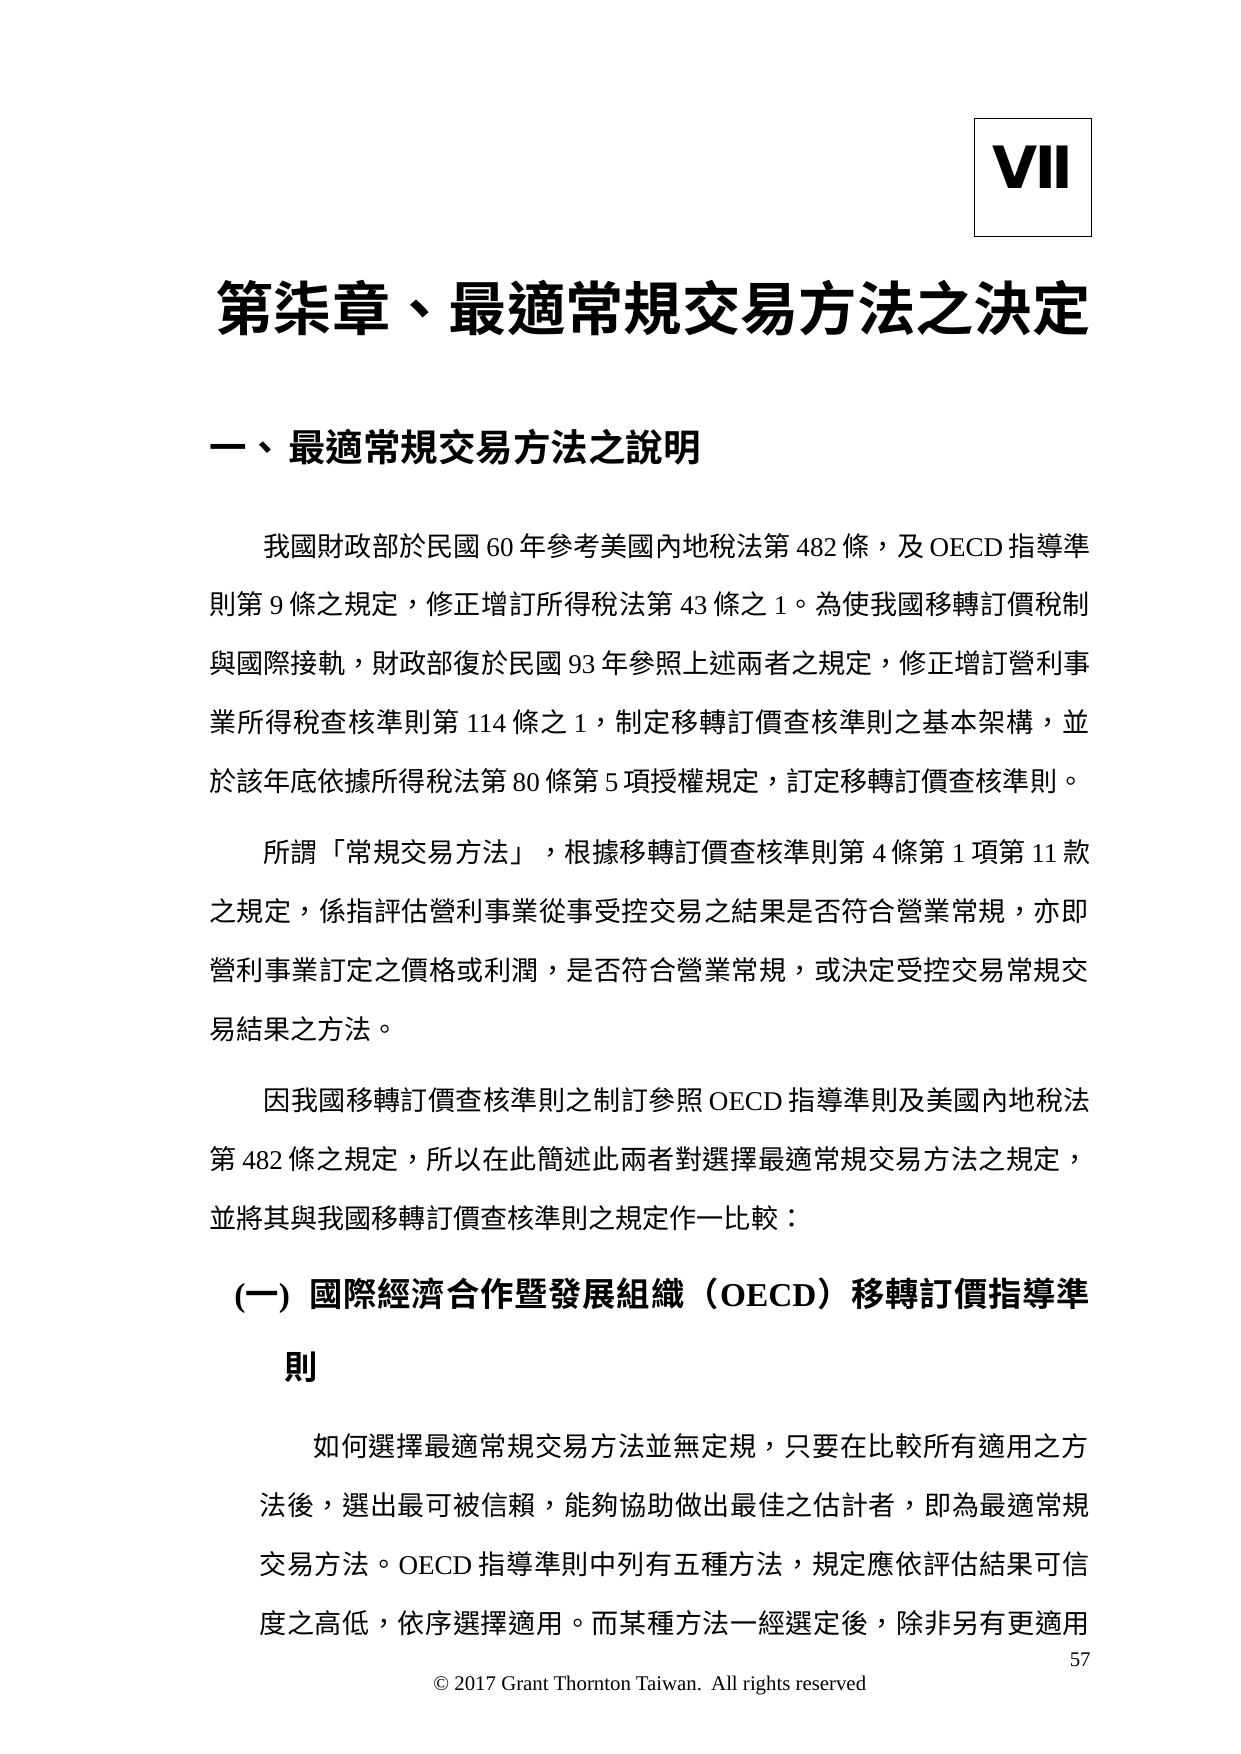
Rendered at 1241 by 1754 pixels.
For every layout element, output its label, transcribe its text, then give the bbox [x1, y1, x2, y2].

subtitle 最適常規交易方法之決定 [209, 262, 1090, 347]
subtitle 國際經濟合作暨發展組織（OECD）移轉訂價指導準則 [234, 1268, 1090, 1389]
text 所謂「常規交易方法」，根據移轉訂價查核準則第4條第1項第11款之規定，係指評估營利事業從事受控交易之結果是否符合營業常規，亦即營利事業訂定之價格或利潤，是否符合營業常規，或決定受控交易常規交易結果之方法。 [209, 831, 1090, 1047]
subtitle 最適常規交易方法之說明 [209, 418, 1090, 472]
text 我國財政部於民國60年參考美國內地稅法第482條，及OECD指導準則第9條之規定，修正增訂所得稅法第43條之1。為使我國移轉訂價稅制與國際接軌，財政部復於民國93年參照上述兩者之規定，修正增訂營利事業所得稅查核準則第114條之1，制定移轉訂價查核準則之基本架構，並於該年底依據所得稅法第80條第5項授權規定，訂定移轉訂價查核準則。 [209, 524, 1090, 799]
text 因我國移轉訂價查核準則之制訂參照OECD指導準則及美國內地稅法第482條之規定，所以在此簡述此兩者對選擇最適常規交易方法之規定，並將其與我國移轉訂價查核準則之規定作一比較： [209, 1079, 1090, 1236]
